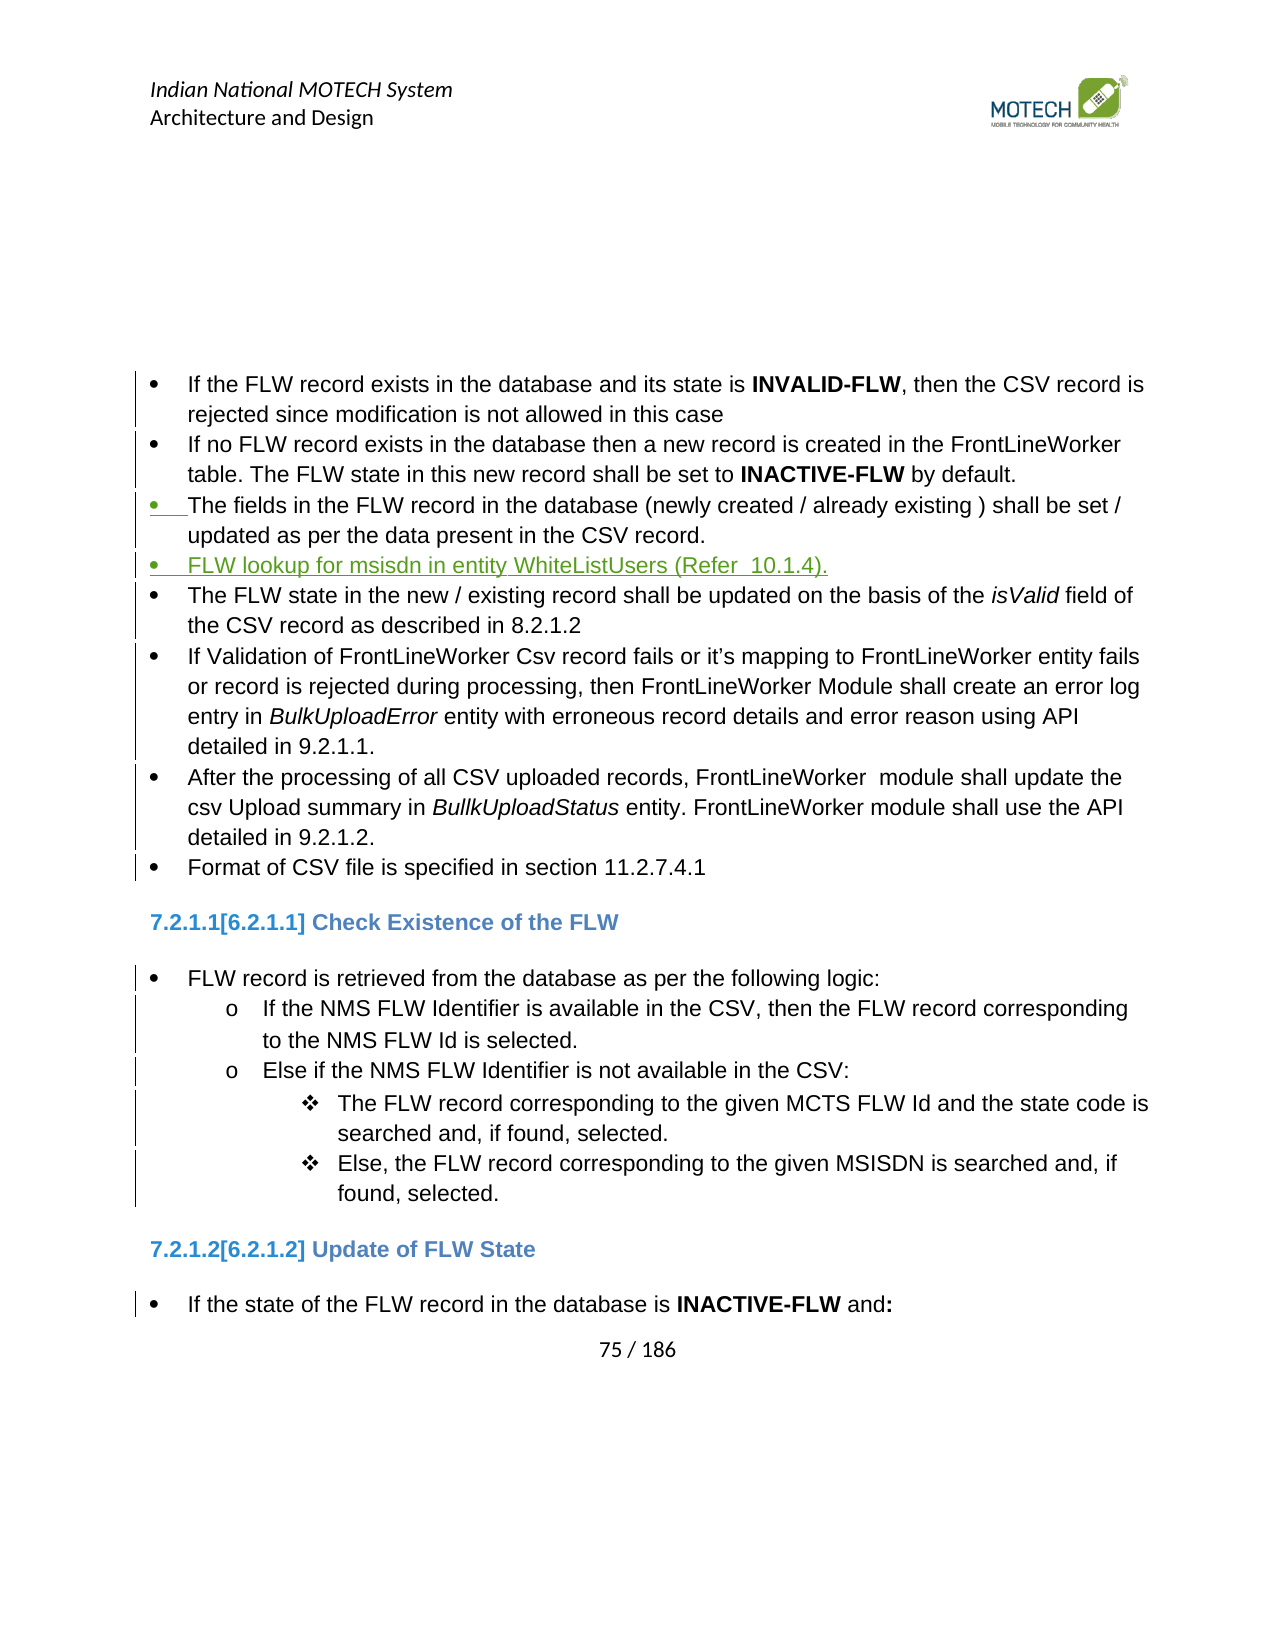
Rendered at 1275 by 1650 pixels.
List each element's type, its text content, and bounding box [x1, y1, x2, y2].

list Else, the FLW record corresponding to the given MSISDN is searched and, if found, selected. [300, 1150, 1153, 1207]
list FLW record is retrieved from the database as per the following logic: [150, 964, 1153, 991]
list If the NMS FLW Identifier is available in the CSV, then the FLW record corresponding to the NMS FLW Id is selected. [225, 995, 1153, 1053]
subtitle Update of FLW State [150, 1236, 1153, 1262]
list If the FLW record exists in the database and its state is INVALID-FLW, then the CSV record is rejected since modification is not allowed in this case [150, 371, 1153, 427]
list If no FLW record exists in the database then a new record is created in the FrontLineWorker table. The FLW state in this new record shall be set to INACTIVE-FLW by default. [150, 431, 1153, 488]
list The fields in the FLW record in the database (newly created / already existing ) shall be set / updated as per the data present in the CSV record. [150, 492, 1153, 548]
subtitle Check Existence of the FLW [150, 909, 1153, 936]
list The FLW record corresponding to the given MCTS FLW Id and the state code is searched and, if found, selected. [300, 1090, 1153, 1146]
picture [991, 75, 1129, 127]
list Else if the NMS FLW Identifier is not available in the CSV: [225, 1057, 1153, 1086]
list If the state of the FLW record in the database is INACTIVE-FLW and: [150, 1291, 1153, 1317]
